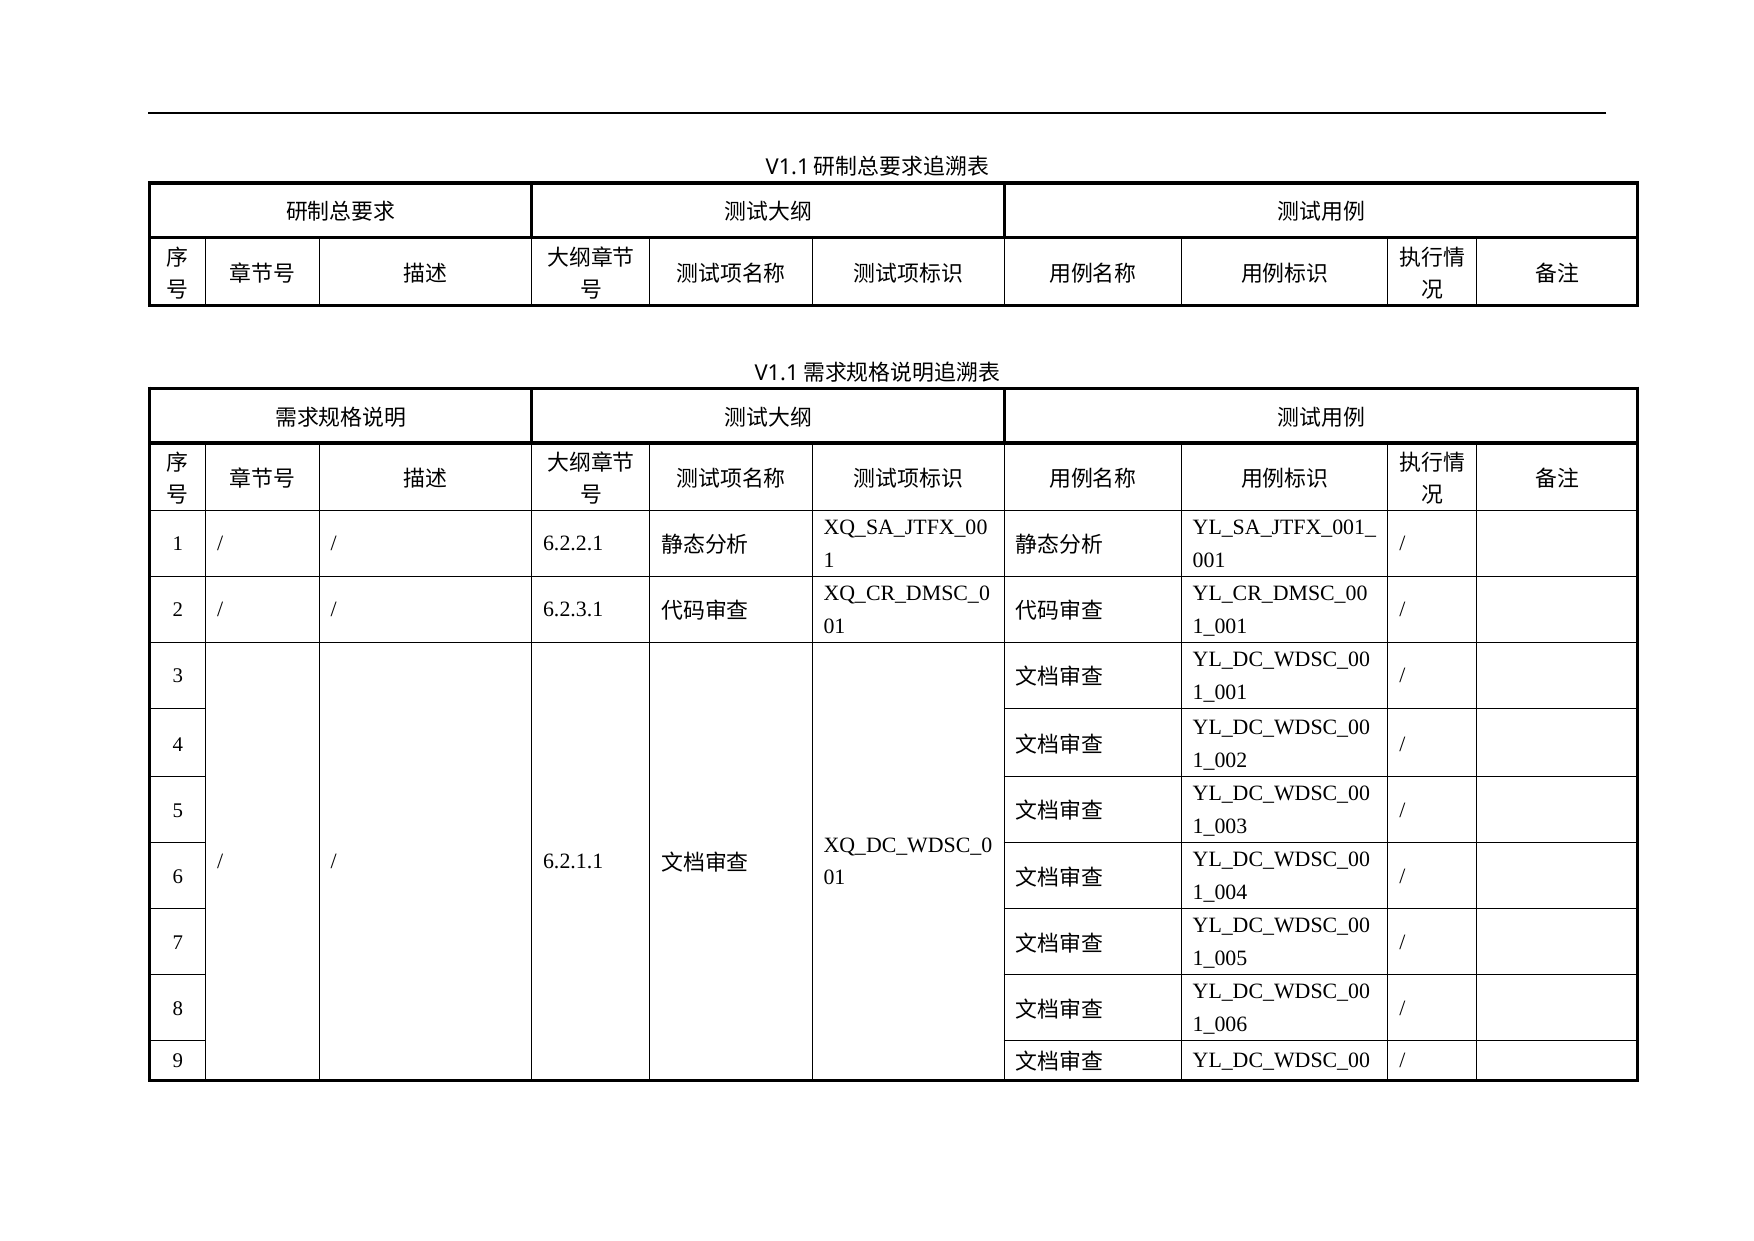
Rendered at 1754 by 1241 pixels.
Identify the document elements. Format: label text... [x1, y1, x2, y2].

table_cell YL_DC_WDSC_001_005 [1182, 909, 1387, 974]
table_cell 6.2.3.1 [532, 577, 649, 642]
table_cell 备注 [1477, 239, 1636, 304]
table_cell 章节号 [206, 445, 319, 509]
table_cell 文档审查 [1005, 709, 1181, 776]
table_cell / [1388, 1041, 1476, 1078]
table_cell [1477, 577, 1636, 642]
table_cell 备注 [1477, 445, 1636, 509]
table_cell 序号 [151, 445, 205, 509]
table_cell [1477, 909, 1636, 974]
table_cell / [1388, 643, 1476, 708]
table_cell 测试项标识 [813, 445, 1004, 509]
table_cell XQ_DC_WDSC_001 [813, 643, 1004, 1078]
table_cell 描述 [320, 445, 531, 509]
table_cell [1477, 643, 1636, 708]
table_cell YL_SA_JTFX_001_001 [1182, 511, 1387, 576]
table_cell [1477, 1041, 1636, 1078]
table_cell 执行情况 [1388, 445, 1476, 509]
table_cell 用例标识 [1182, 239, 1387, 304]
table_cell / [1388, 909, 1476, 974]
table_cell [151, 1041, 205, 1078]
text V1.1研制总要求追溯表 [148, 149, 1606, 181]
table_cell 文档审查 [1005, 777, 1181, 842]
table_cell [151, 511, 205, 576]
table_cell 文档审查 [1005, 909, 1181, 974]
table_cell YL_DC_WDSC_001_004 [1182, 843, 1387, 908]
table_cell / [206, 577, 319, 642]
table_cell 代码审查 [650, 577, 812, 642]
table_cell / [1388, 511, 1476, 576]
table_cell 执行情况 [1388, 239, 1476, 304]
table_cell 文档审查 [1005, 643, 1181, 708]
table_cell 用例标识 [1182, 445, 1387, 509]
table_header 研制总要求 [151, 185, 530, 236]
table_header 测试用例 [1006, 185, 1636, 236]
table_cell XQ_CR_DMSC_001 [813, 577, 1004, 642]
table_cell / [320, 511, 531, 576]
table_cell 代码审查 [1005, 577, 1181, 642]
table_cell 大纲章节号 [532, 239, 649, 304]
table_cell [151, 777, 205, 842]
table_cell 描述 [320, 239, 531, 304]
table_cell 静态分析 [650, 511, 812, 576]
table_cell 静态分析 [1005, 511, 1181, 576]
table_cell 文档审查 [1005, 975, 1181, 1040]
table_header 测试大纲 [533, 185, 1003, 236]
table_cell YL_DC_WDSC_001_007 [1182, 1041, 1387, 1078]
table_cell [151, 975, 205, 1040]
table_header 需求规格说明 [151, 390, 530, 441]
table_cell / [320, 577, 531, 642]
table_cell [1477, 709, 1636, 776]
table_cell [151, 643, 205, 708]
text V1.1需求规格说明追溯表 [148, 354, 1606, 387]
table_cell / [206, 643, 319, 1078]
table_cell [151, 909, 205, 974]
table_cell [1477, 511, 1636, 576]
table_cell 文档审查 [1005, 1041, 1181, 1078]
table_cell 用例名称 [1005, 239, 1181, 304]
table_cell YL_DC_WDSC_001_003 [1182, 777, 1387, 842]
table_cell 6.2.2.1 [532, 511, 649, 576]
table_cell [1477, 777, 1636, 842]
table_cell 用例名称 [1005, 445, 1181, 509]
table_cell 序号 [151, 239, 205, 304]
table_cell 文档审查 [1005, 843, 1181, 908]
table_cell / [1388, 577, 1476, 642]
table_cell 大纲章节号 [532, 445, 649, 509]
table_cell XQ_SA_JTFX_001 [813, 511, 1004, 576]
table_cell [1477, 843, 1636, 908]
table_cell [151, 709, 205, 776]
table_cell 6.2.1.1 [532, 643, 649, 1078]
table_cell / [206, 511, 319, 576]
table_cell / [1388, 709, 1476, 776]
table_cell YL_DC_WDSC_001_006 [1182, 975, 1387, 1040]
table_cell [151, 843, 205, 908]
table_cell / [1388, 777, 1476, 842]
table_cell 文档审查 [650, 643, 812, 1078]
table_cell / [1388, 843, 1476, 908]
table_cell YL_DC_WDSC_001_001 [1182, 643, 1387, 708]
table_header 测试用例 [1006, 390, 1636, 441]
table_cell / [320, 643, 531, 1078]
table_cell 章节号 [206, 239, 319, 304]
table_cell / [1388, 975, 1476, 1040]
table_cell 测试项标识 [813, 239, 1004, 304]
table_cell 测试项名称 [650, 239, 812, 304]
table_cell [1477, 975, 1636, 1040]
table_cell YL_CR_DMSC_001_001 [1182, 577, 1387, 642]
table_cell YL_DC_WDSC_001_002 [1182, 709, 1387, 776]
table_cell 测试项名称 [650, 445, 812, 509]
table_header 测试大纲 [533, 390, 1003, 441]
table_cell [151, 577, 205, 642]
